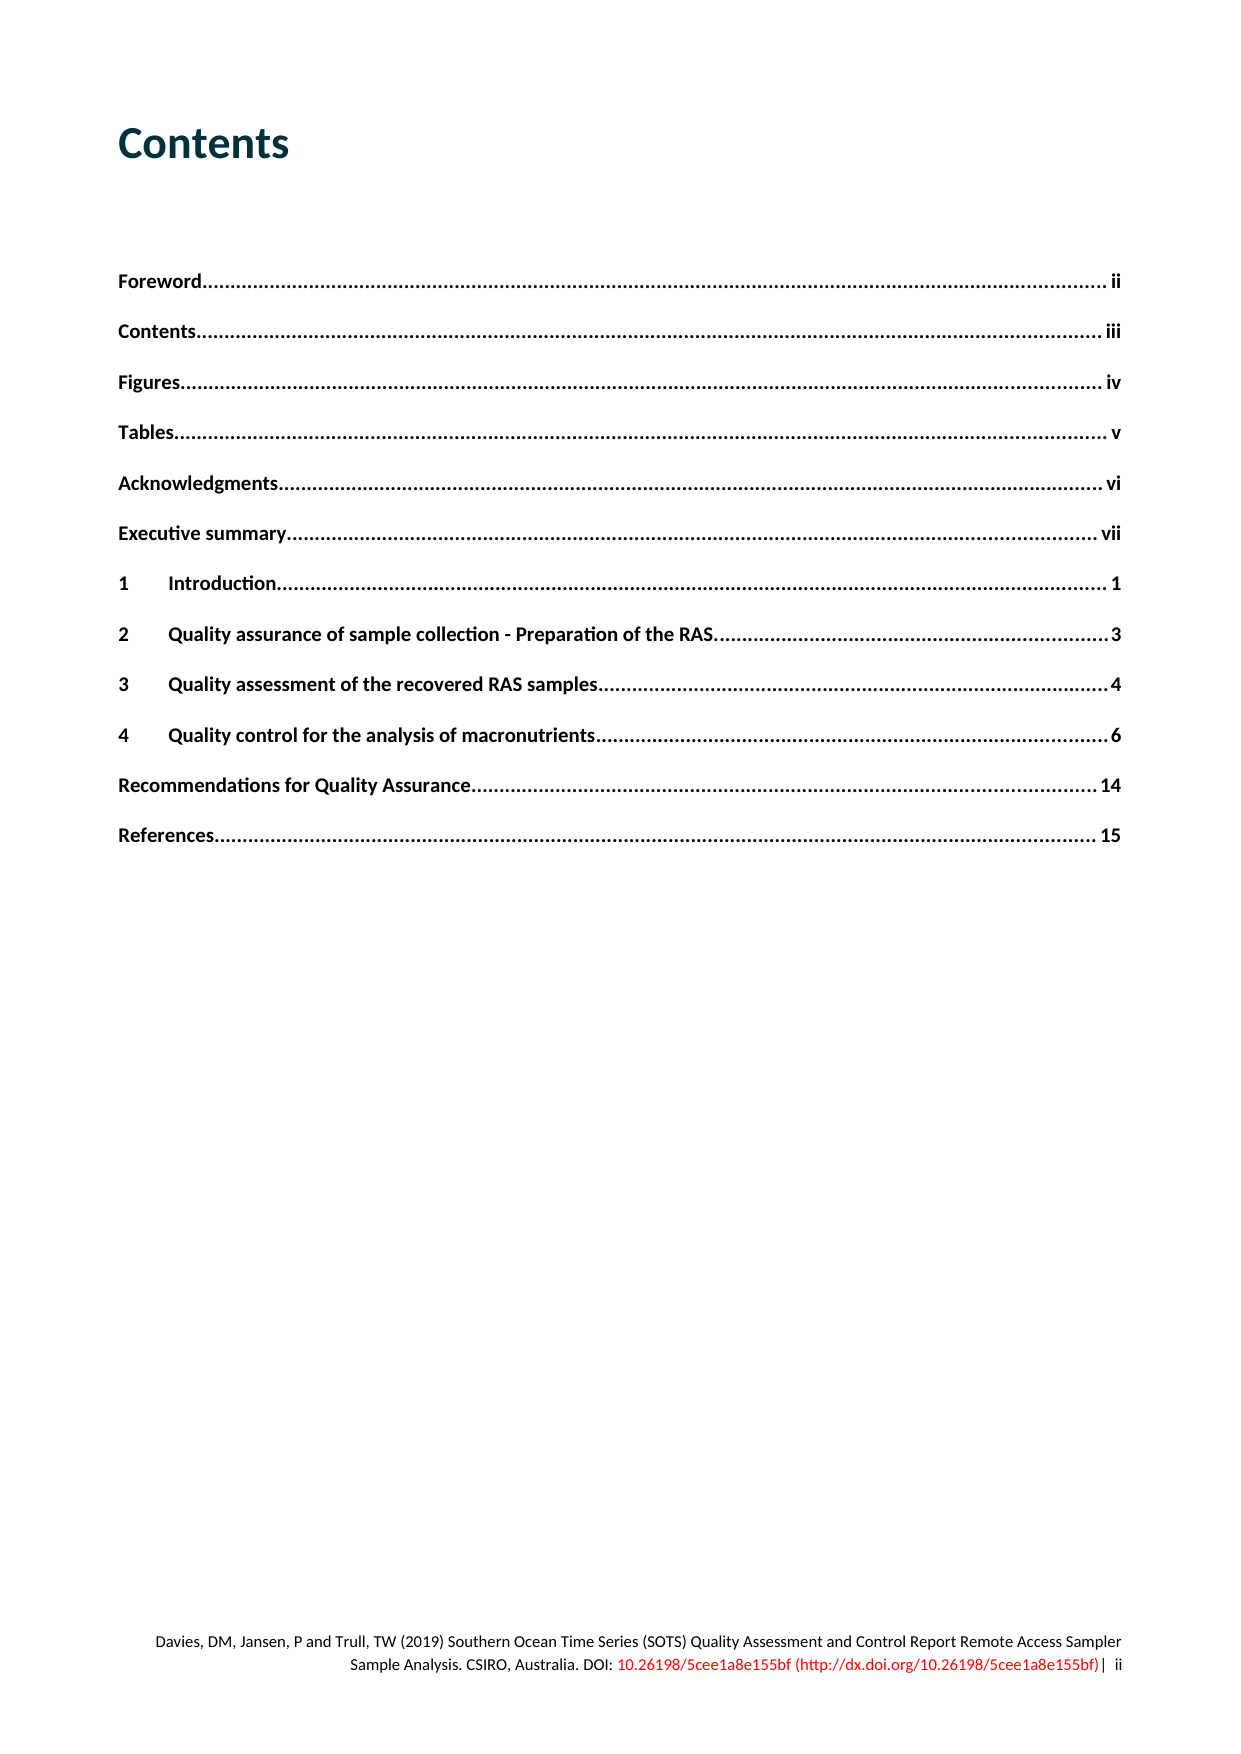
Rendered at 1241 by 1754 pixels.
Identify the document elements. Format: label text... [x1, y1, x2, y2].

text Recommendations for Quality Assurance 14 [118, 772, 1122, 798]
text Foreword ii [118, 268, 1122, 293]
text Contents iii [118, 318, 1122, 344]
text Tables v [118, 419, 1122, 445]
text 3 Quality assessment of the recovered RAS samples 4 [118, 671, 1122, 697]
text References 15 [118, 823, 1122, 848]
text 2 Quality assurance of sample collection - Preparation of the RAS. 3 [118, 621, 1122, 646]
text 1 Introduction 1 [118, 571, 1122, 596]
text Acknowledgments vi [118, 470, 1122, 495]
text 4 Quality control for the analysis of macronutrients 6 [118, 722, 1122, 747]
subtitle Contents [118, 118, 1122, 168]
text Figures iv [118, 369, 1122, 394]
text Executive summary vii [118, 520, 1122, 546]
